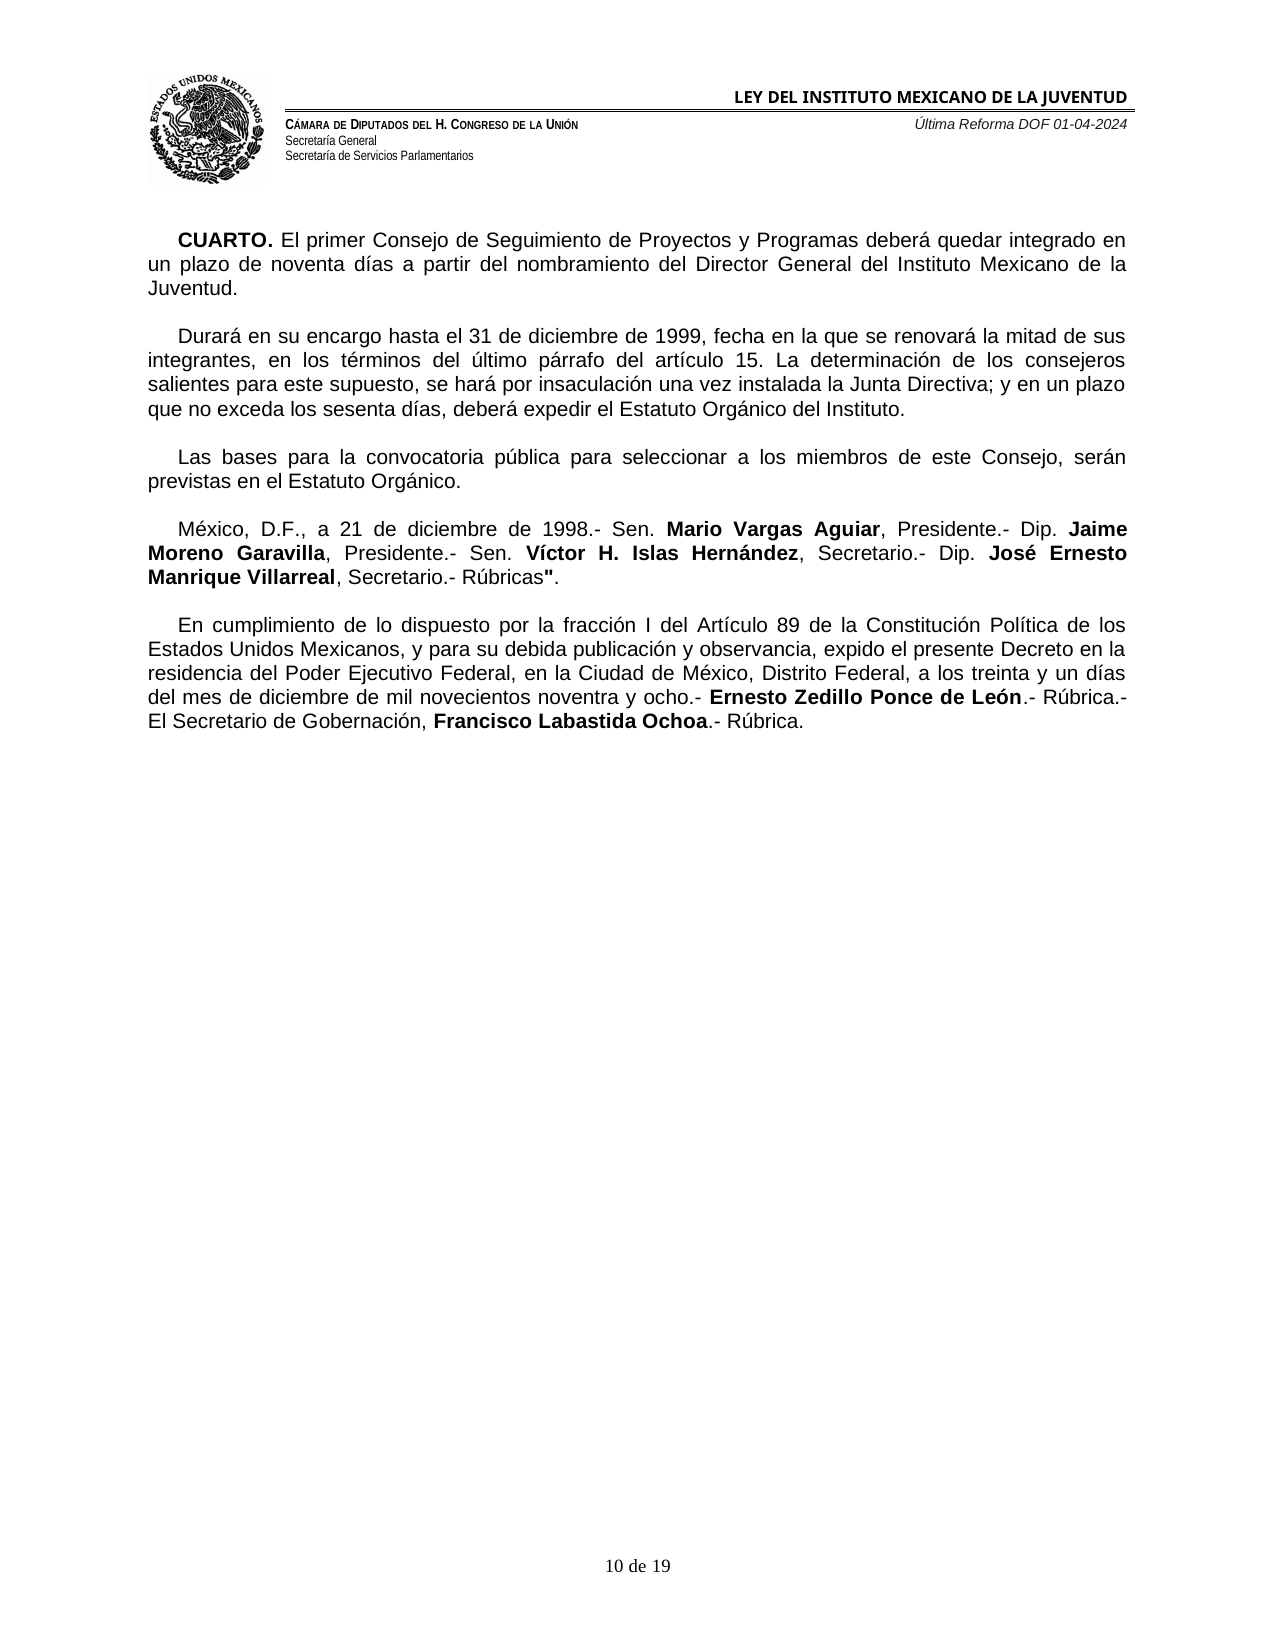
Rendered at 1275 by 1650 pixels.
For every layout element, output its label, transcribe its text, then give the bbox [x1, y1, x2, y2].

text Las bases para la convocatoria pública para seleccionar a los miembros de este Consejo, serán previstas en el Estatuto Orgánico. [148, 444, 1127, 493]
text En cumplimiento de lo dispuesto por la fracción I del Artículo 89 de la Constitución Política de los Estados Unidos Mexicanos, y para su debida publicación y observancia, expido el presente Decreto en la residencia del Poder Ejecutivo Federal, en la Ciudad de México, Distrito Federal, a los treinta y un días del mes de diciembre de mil novecientos noventra y ocho.- Ernesto Zedillo Ponce de León.- Rúbrica.- El Secretario de Gobernación, Francisco Labastida Ochoa.- Rúbrica. [148, 613, 1127, 733]
text México, D.F., a 21 de diciembre de 1998.- Sen. Mario Vargas Aguiar, Presidente.- Dip. Jaime Moreno Garavilla, Presidente.- Sen. Víctor H. Islas Hernández, Secretario.- Dip. José Ernesto Manrique Villarreal, Secretario.- Rúbricas". [148, 517, 1127, 589]
text Durará en su encargo hasta el 31 de diciembre de 1999, fecha en la que se renovará la mitad de sus integrantes, en los términos del último párrafo del artículo 15. La determinación de los consejeros salientes para este supuesto, se hará por insaculación una vez instalada la Junta Directiva; y en un plazo que no exceda los sesenta días, deberá expedir el Estatuto Orgánico del Instituto. [148, 324, 1127, 421]
text CUARTO. El primer Consejo de Seguimiento de Proyectos y Programas deberá quedar integrado en un plazo de noventa días a partir del nombramiento del Director General del Instituto Mexicano de la Juventud. [148, 228, 1127, 300]
